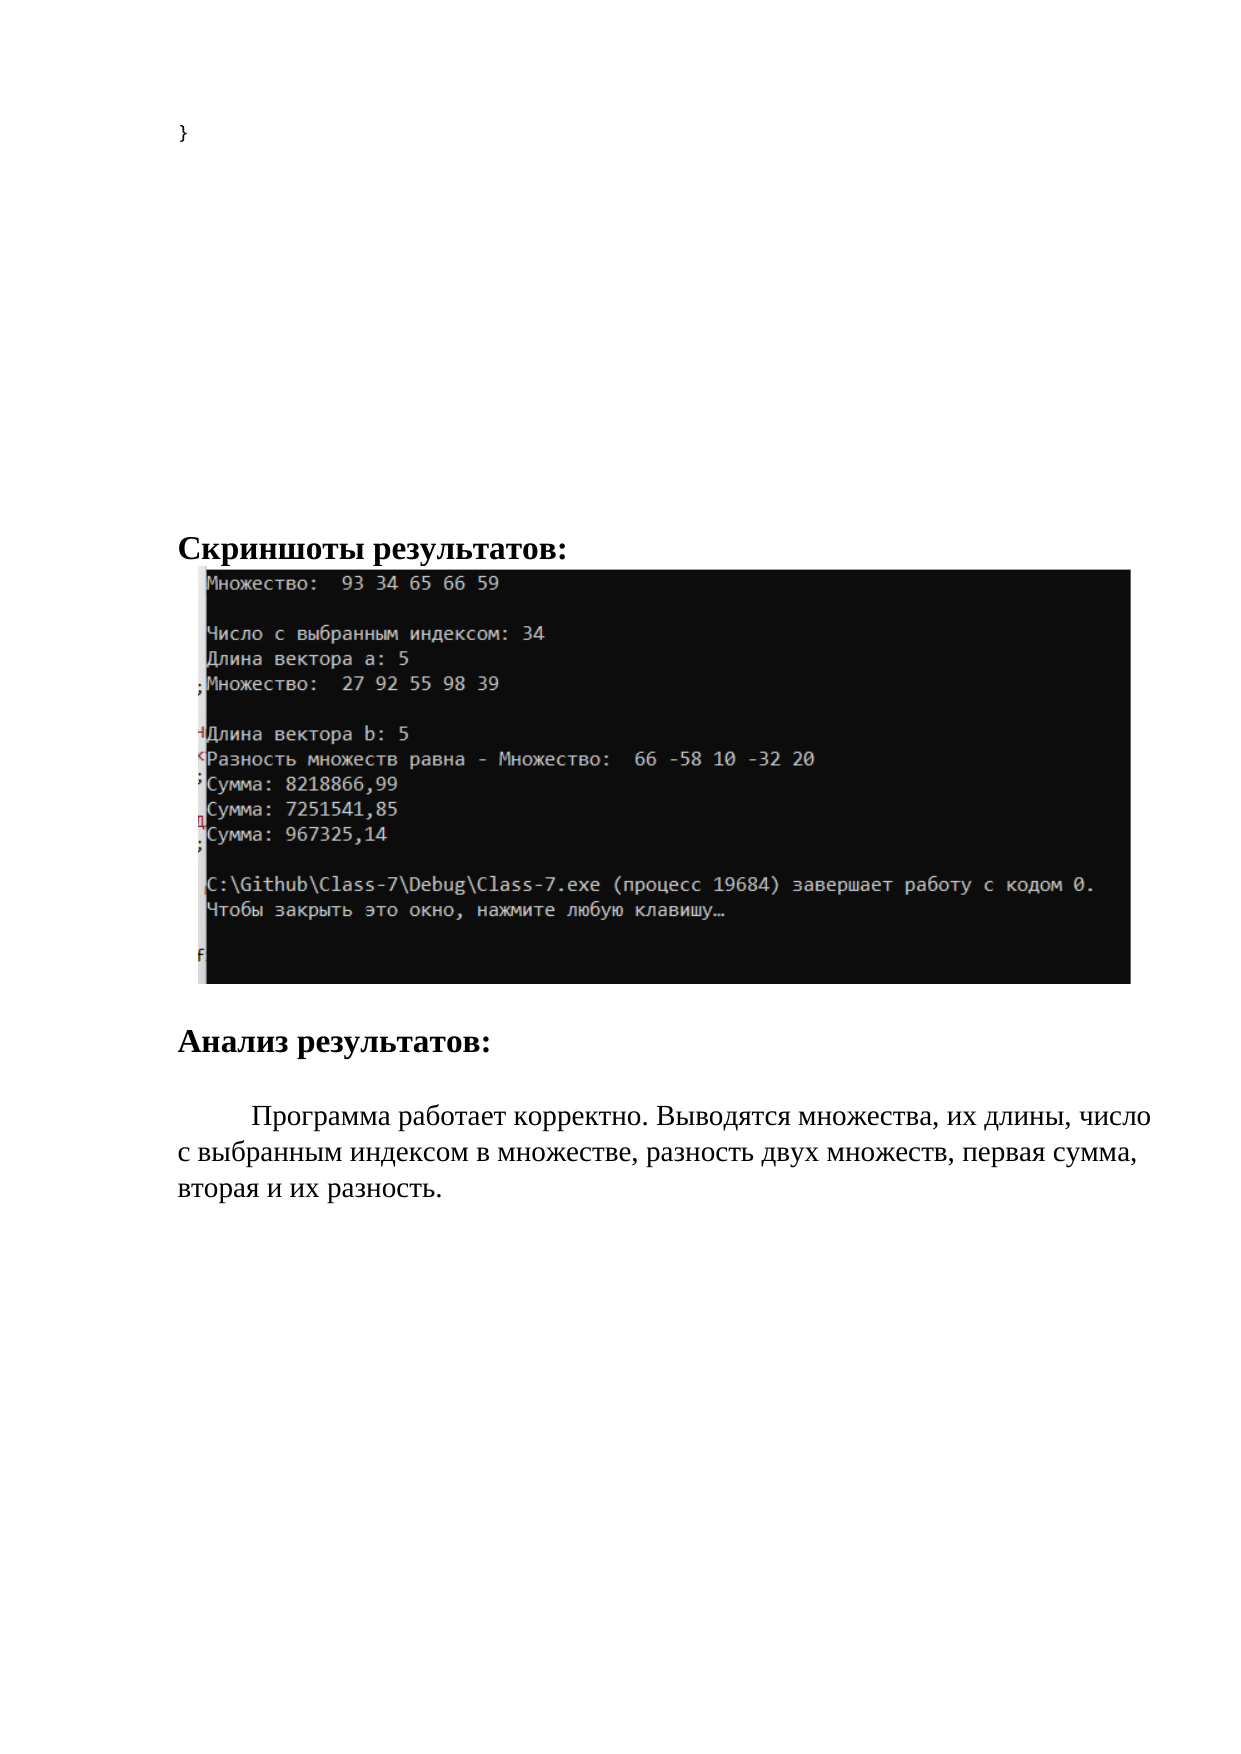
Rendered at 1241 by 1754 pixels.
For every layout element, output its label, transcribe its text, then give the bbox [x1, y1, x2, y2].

picture [198, 566, 1131, 984]
text Программа работает корректно. Выводятся множества, их длины, число с выбранным индексом в множестве, разность двух множеств, первая сумма, вторая и их разность. [177, 1098, 1152, 1204]
text Скриншоты результатов: [177, 528, 1152, 567]
text } [177, 118, 1152, 145]
text Анализ результатов: [177, 1021, 1152, 1060]
